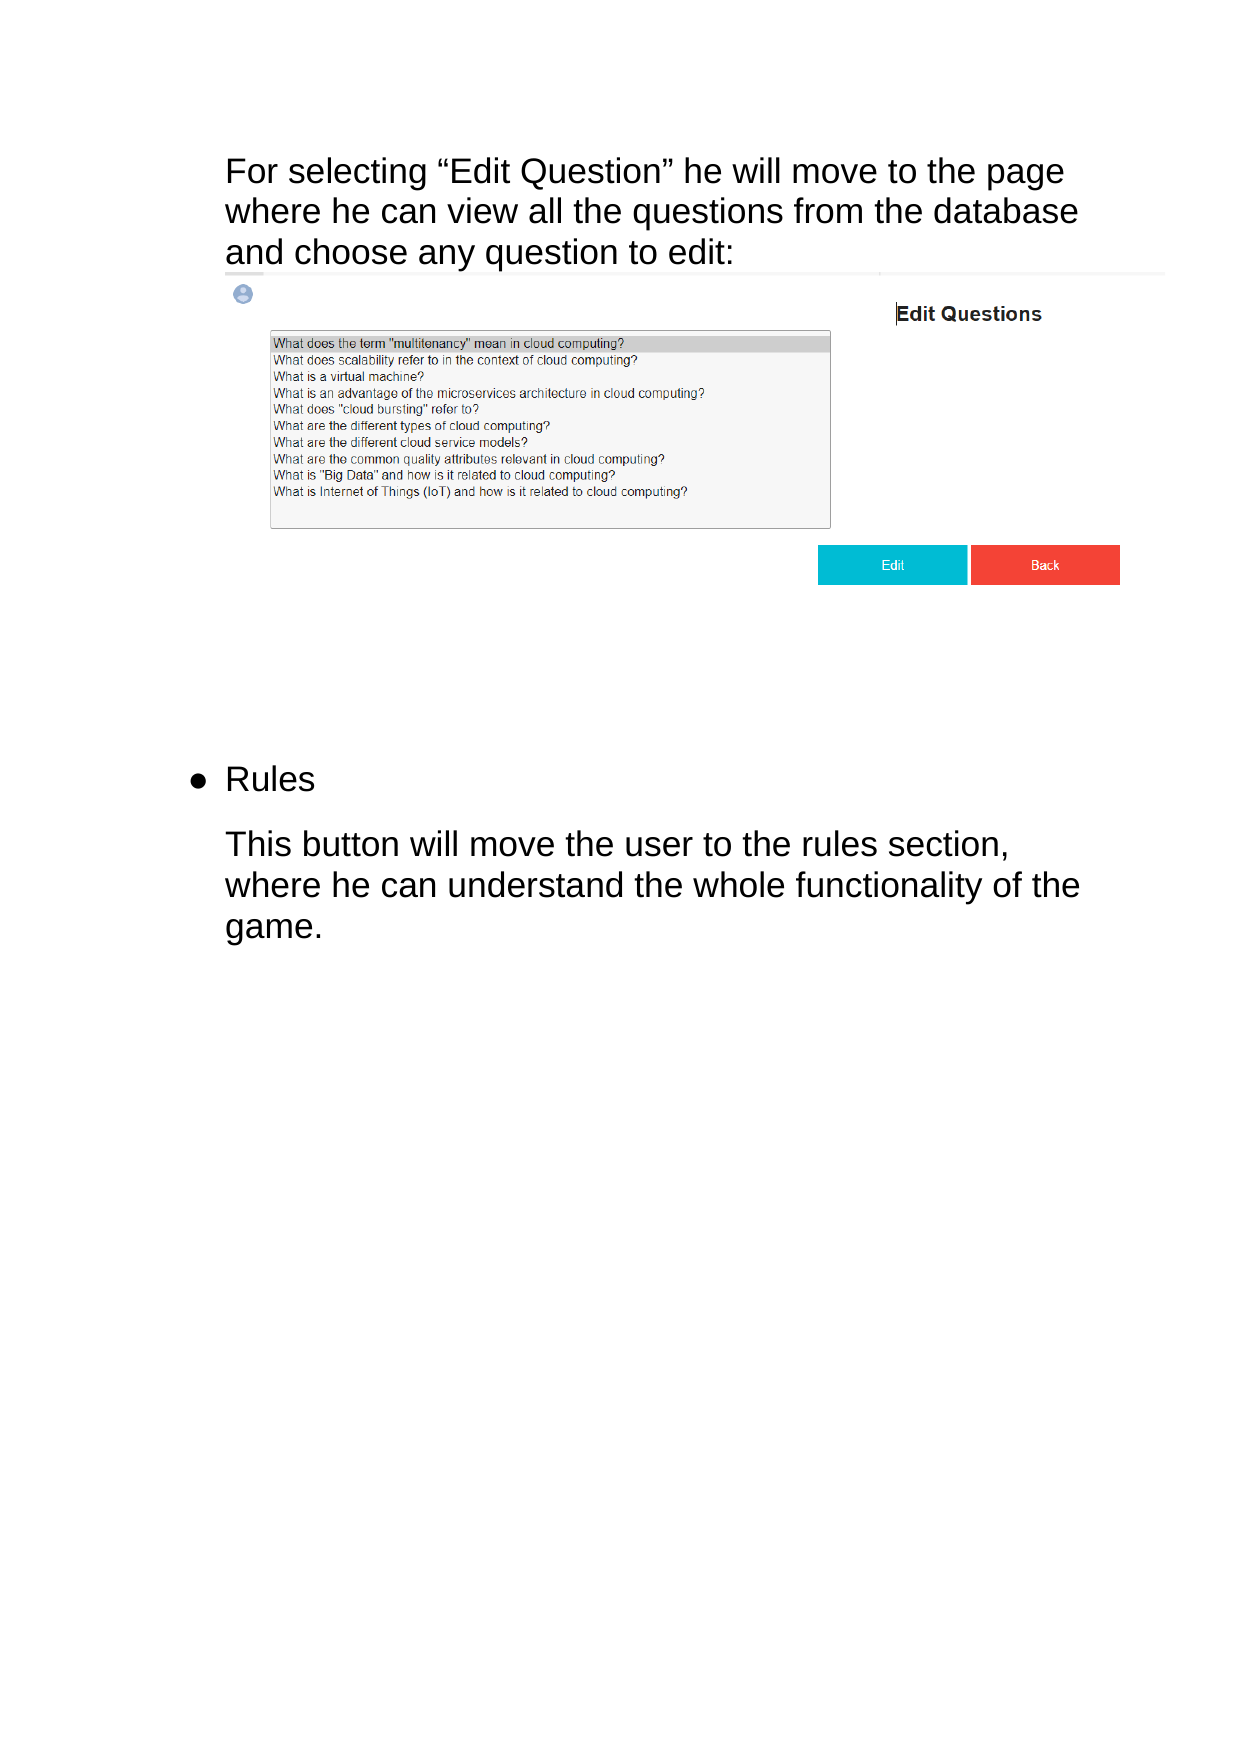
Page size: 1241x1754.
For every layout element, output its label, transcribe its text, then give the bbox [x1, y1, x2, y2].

list Rules [187, 758, 1090, 798]
text For selecting “Edit Question” he will move to the page where he can view all the questions from the database and choose any question to edit: [225, 150, 1090, 272]
picture [225, 272, 1166, 602]
text This button will move the user to the rules section, where he can understand the whole functionality of the game. [225, 823, 1090, 946]
